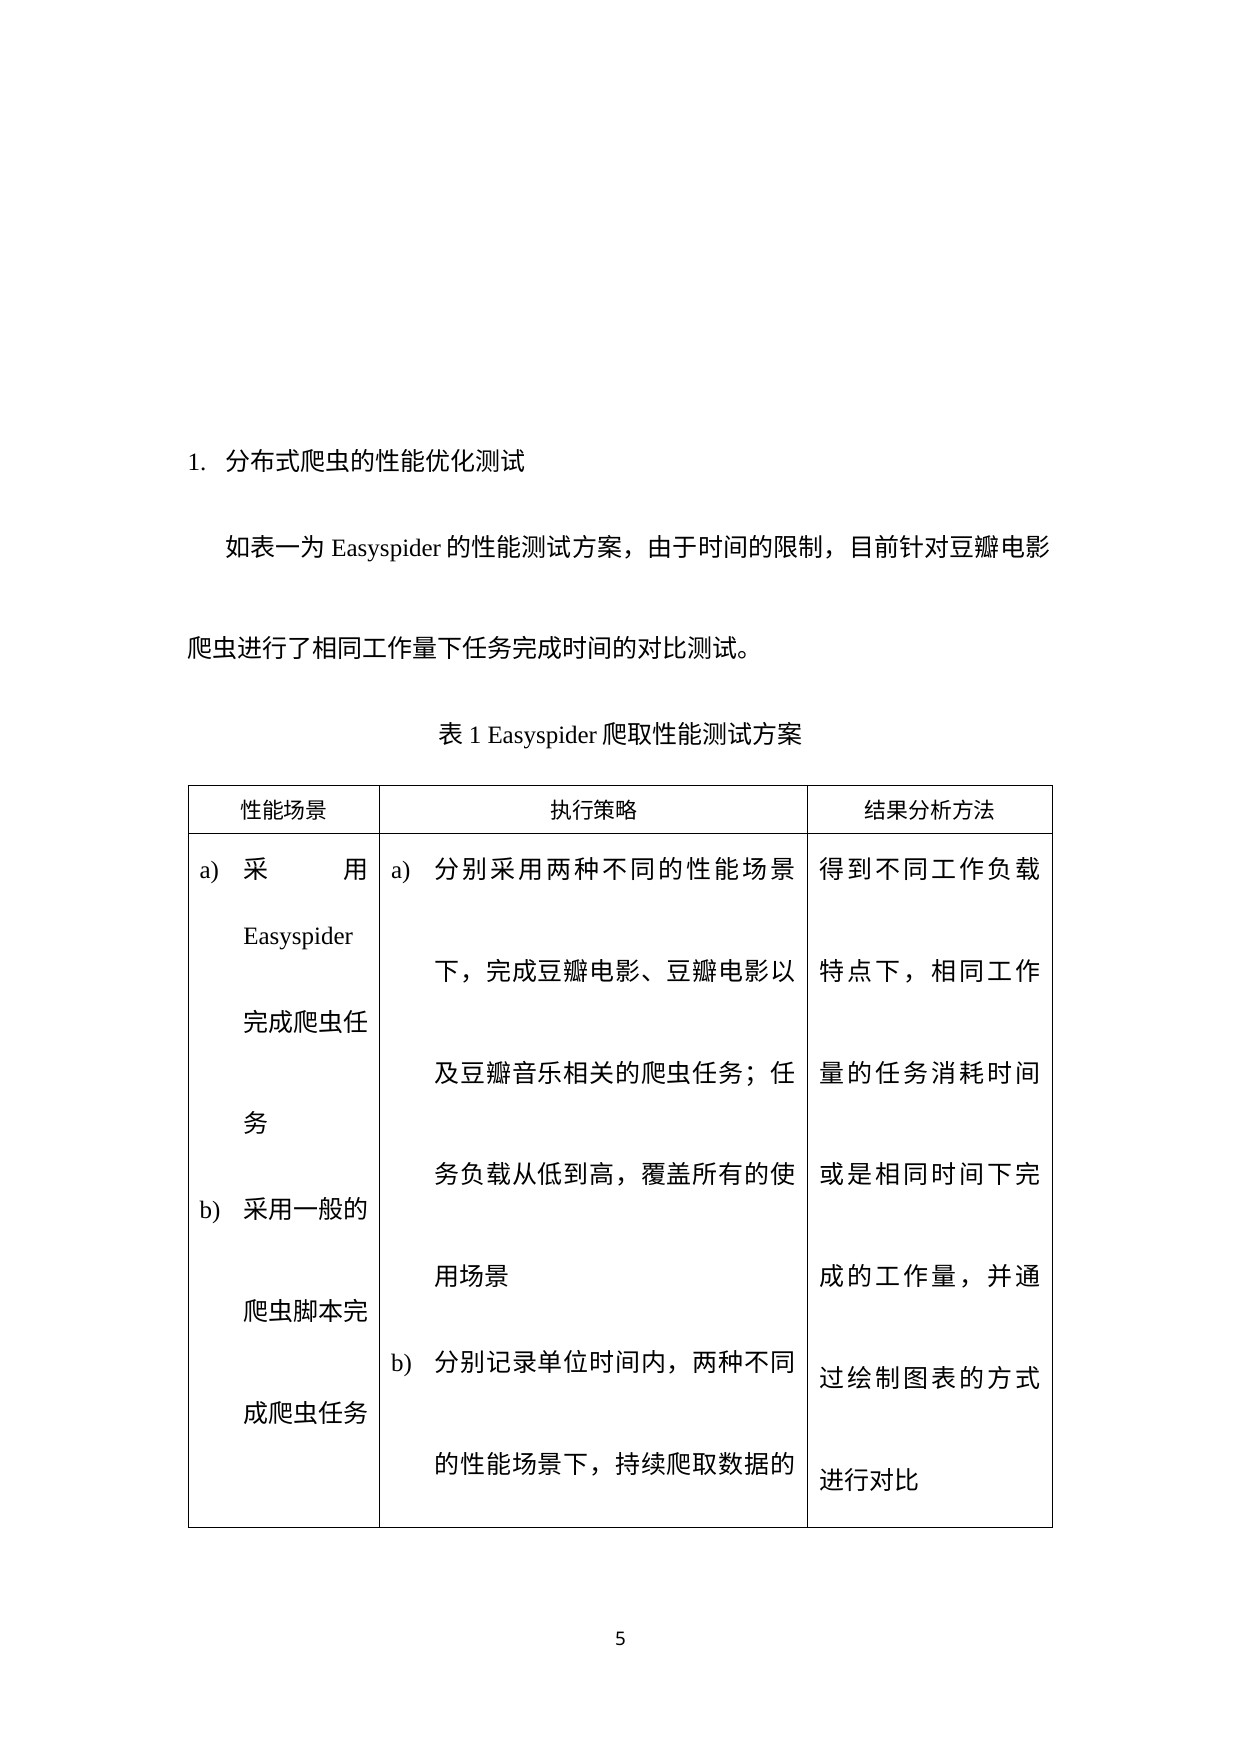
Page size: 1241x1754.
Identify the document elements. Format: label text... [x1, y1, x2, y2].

table_header 结果分析方法 [808, 786, 1052, 832]
subtitle 分布式爬虫的性能优化测试 [187, 425, 1053, 493]
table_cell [808, 834, 1052, 1527]
text 如表一为Easyspider的性能测试方案，由于时间的限制，目前针对豆瓣电影爬虫进行了相同工作量下任务完成时间的对比测试。 [187, 511, 1053, 681]
table_header 执行策略 [380, 786, 807, 832]
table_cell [189, 834, 379, 1527]
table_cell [380, 834, 807, 1527]
table_header 性能场景 [189, 786, 379, 832]
text 表1 Easyspider爬取性能测试方案 [187, 699, 1053, 767]
